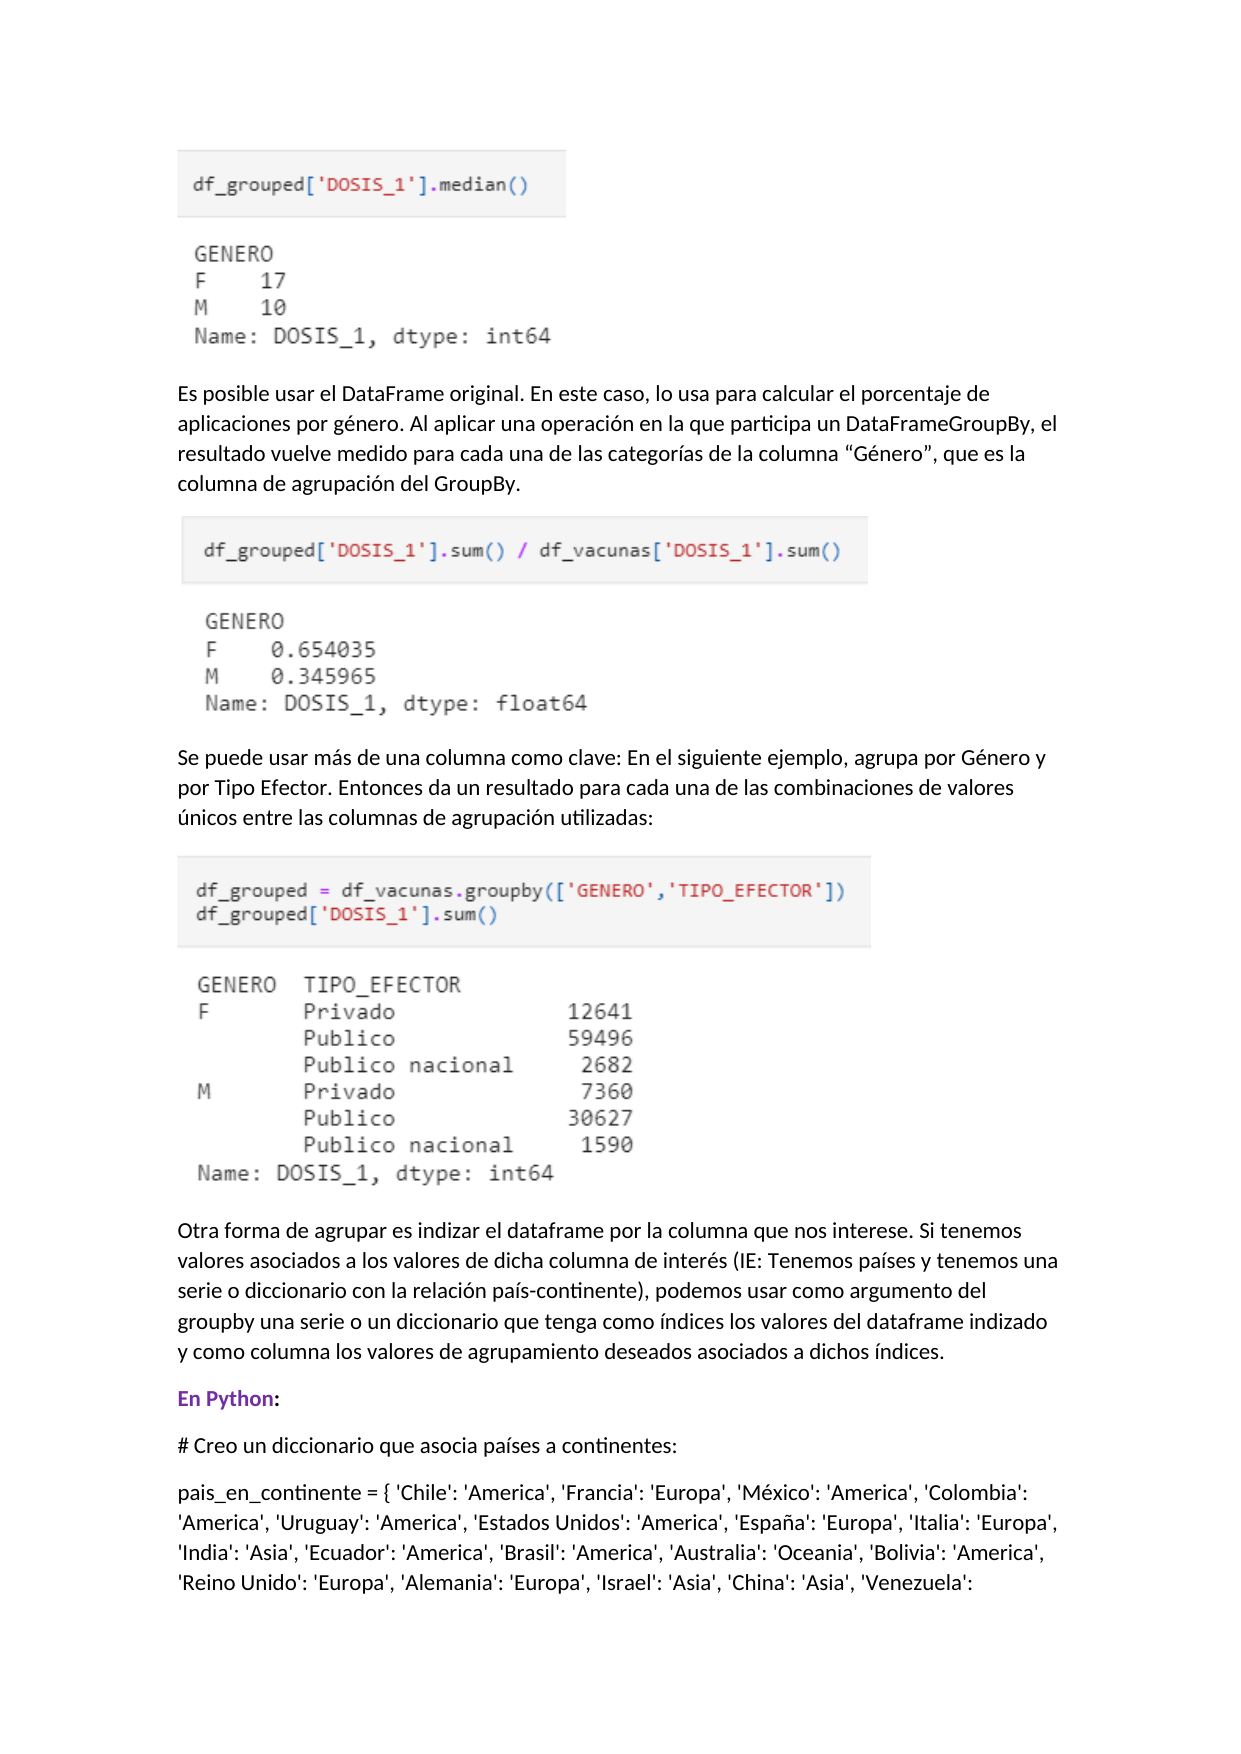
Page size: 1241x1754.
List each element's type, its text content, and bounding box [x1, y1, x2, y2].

text Otra forma de agrupar es indizar el dataframe por la columna que nos interese. Si tenemos valores asociados a los valores de dicha columna de interés (IE: Tenemos países y tenemos una serie o diccionario con la relación país-continente), podemos usar como argumento del groupby una serie o un diccionario que tenga como índices los valores del dataframe indizado y como columna los valores de agrupamiento deseados asociados a dichos índices. [177, 1216, 1063, 1365]
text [177, 1478, 1063, 1596]
picture [177, 516, 868, 725]
picture [177, 147, 567, 361]
picture [177, 850, 872, 1198]
text Es posible usar el DataFrame original. En este caso, lo usa para calcular el porcentaje de aplicaciones por género. Al aplicar una operación en la que participa un DataFrameGroupBy, el resultado vuelve medido para cada una de las categorías de la columna “Género”, que es la columna de agrupación del GroupBy. [177, 379, 1063, 498]
text Se puede usar más de una columna como clave: En el siguiente ejemplo, agrupa por Género y por Tipo Efector. Entonces da un resultado para cada una de las combinaciones de valores únicos entre las columnas de agrupación utilizadas: [177, 743, 1063, 832]
text En Python: [177, 1384, 1063, 1412]
text # Creo un diccionario que asocia países a continentes: [177, 1431, 1063, 1459]
